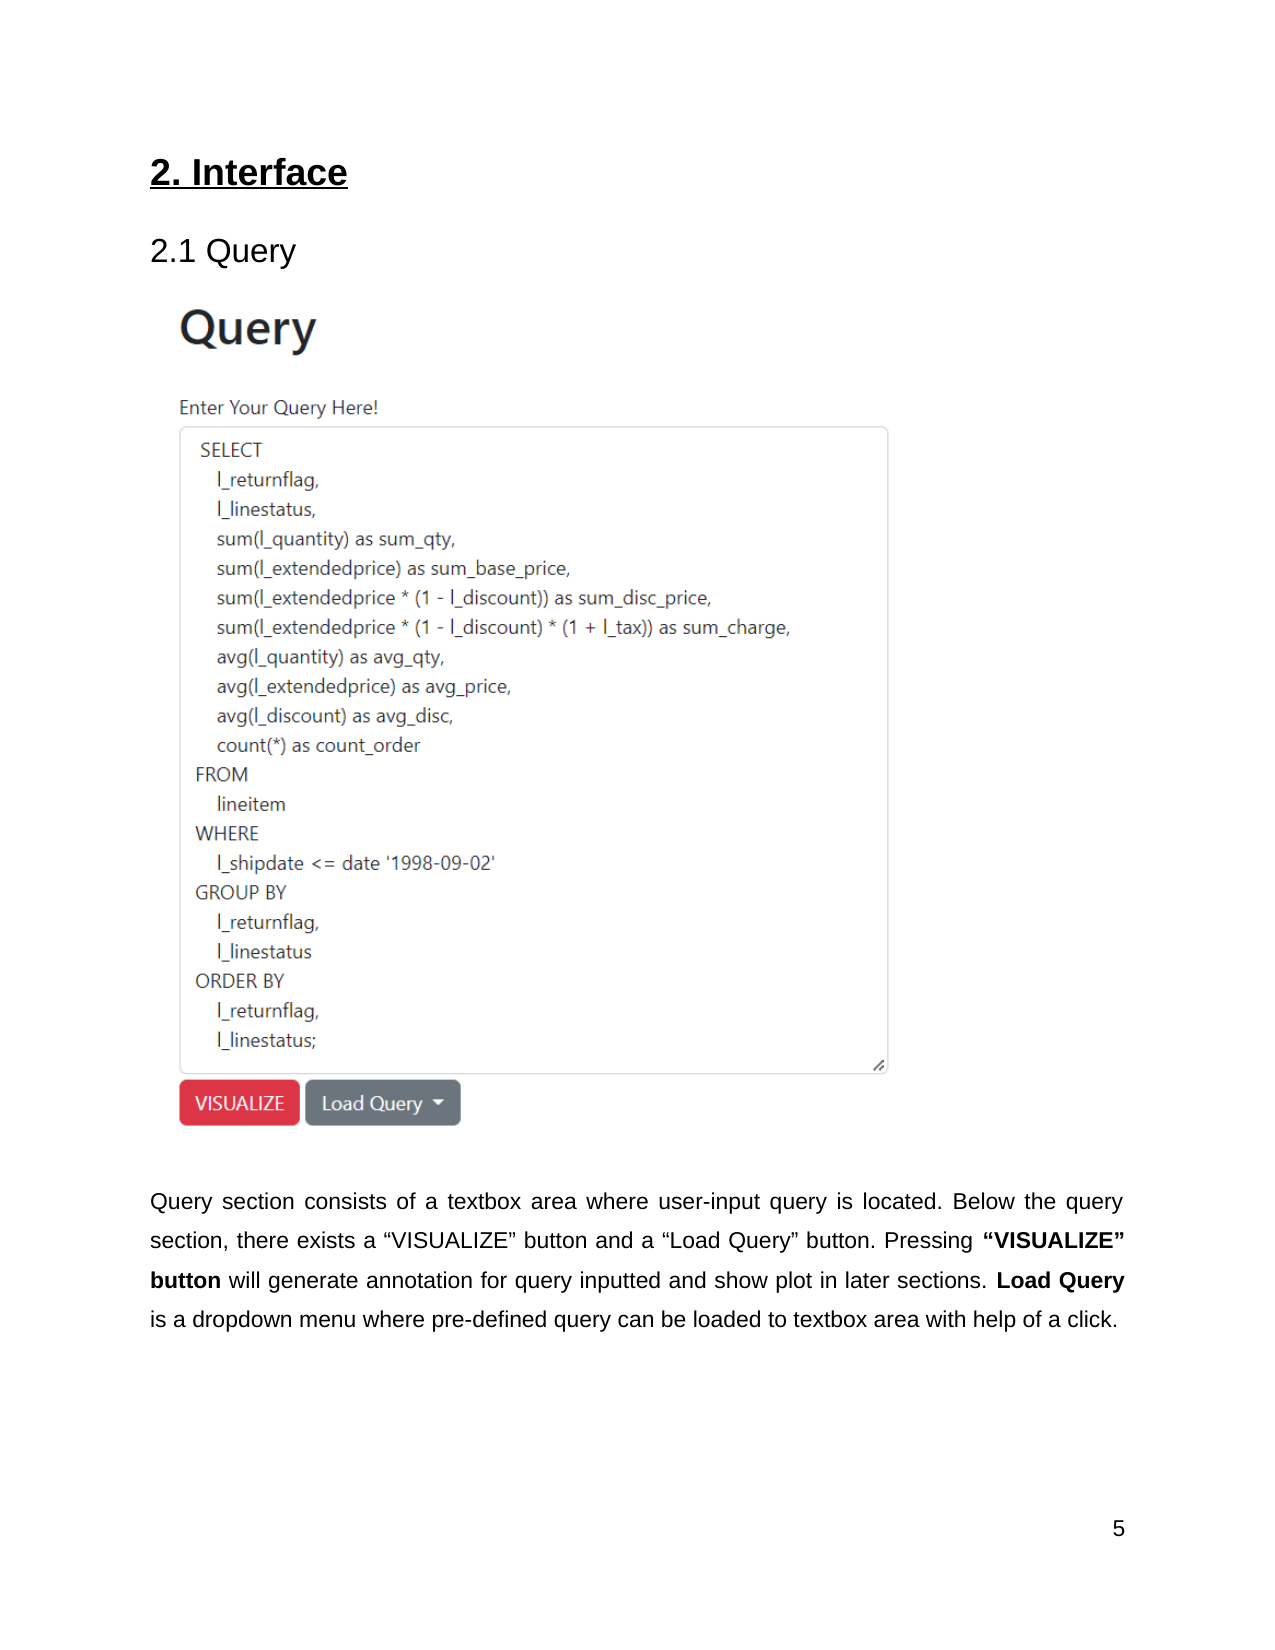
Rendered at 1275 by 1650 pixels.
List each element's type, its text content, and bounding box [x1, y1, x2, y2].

subtitle 2.1 Query [150, 231, 1125, 269]
text Query section consists of a textbox area where user-input query is located. Below the query section, there exists a “VISUALIZE” button and a “Load Query” button. Pressing “VISUALIZE” button will generate annotation for query inputted and show plot in later sections. Load Query is a dropdown menu where pre-defined query can be loaded to textbox area with help of a click. [150, 1188, 1125, 1333]
picture [150, 281, 1011, 1154]
subtitle 2. Interface [150, 150, 1125, 193]
